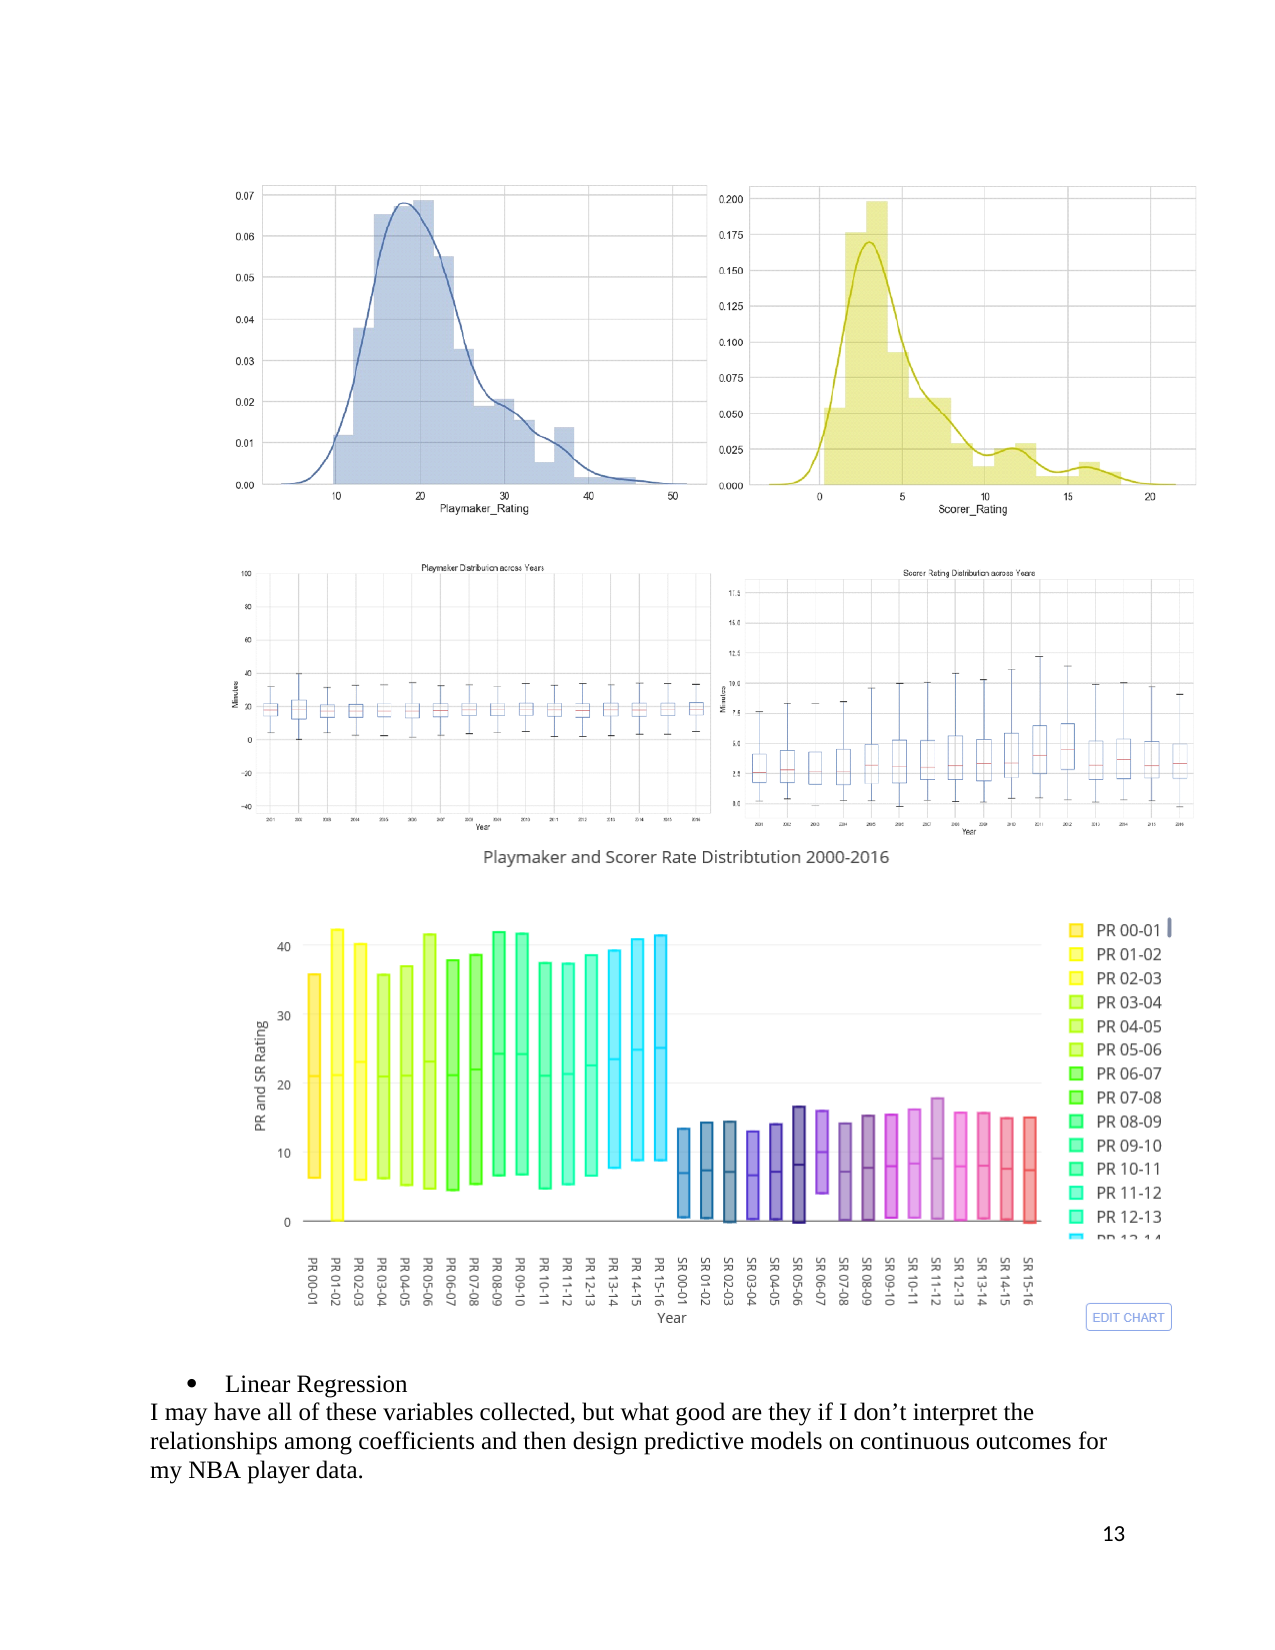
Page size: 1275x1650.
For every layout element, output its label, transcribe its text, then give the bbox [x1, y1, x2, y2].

picture [225, 181, 1200, 530]
picture [225, 562, 1199, 840]
picture [225, 841, 1182, 1336]
list Linear Regression [187, 1369, 1125, 1397]
text I may have all of these variables collected, but what good are they if I don’t interpret the relationships among coefficients and then design predictive models on continuous outcomes for my NBA player data. [150, 1397, 1125, 1484]
